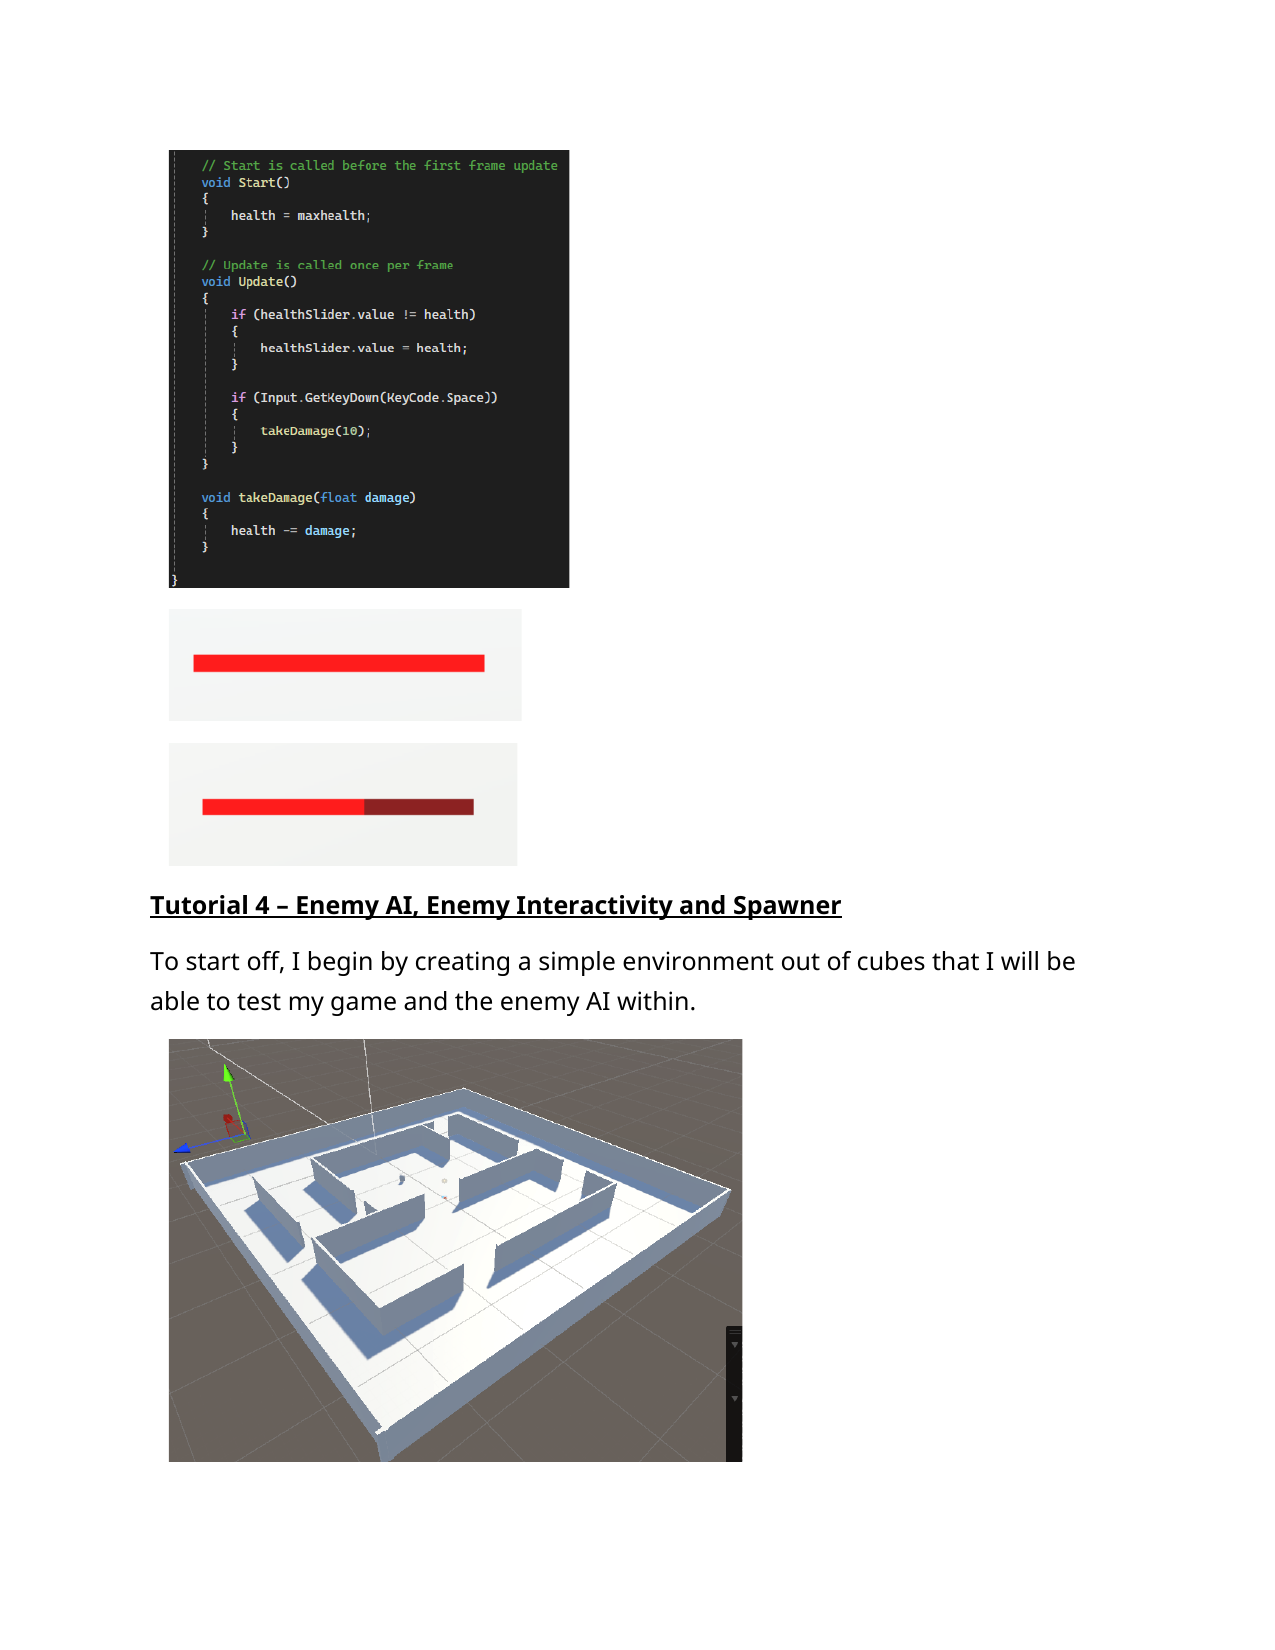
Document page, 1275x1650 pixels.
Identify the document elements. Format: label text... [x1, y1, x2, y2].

text To start off, I begin by creating a simple environment out of cubes that I will be able to test my game and the enemy AI within. [150, 944, 1125, 1017]
text Tutorial 4 – Enemy AI, Enemy Interactivity and Spawner [150, 888, 1125, 922]
